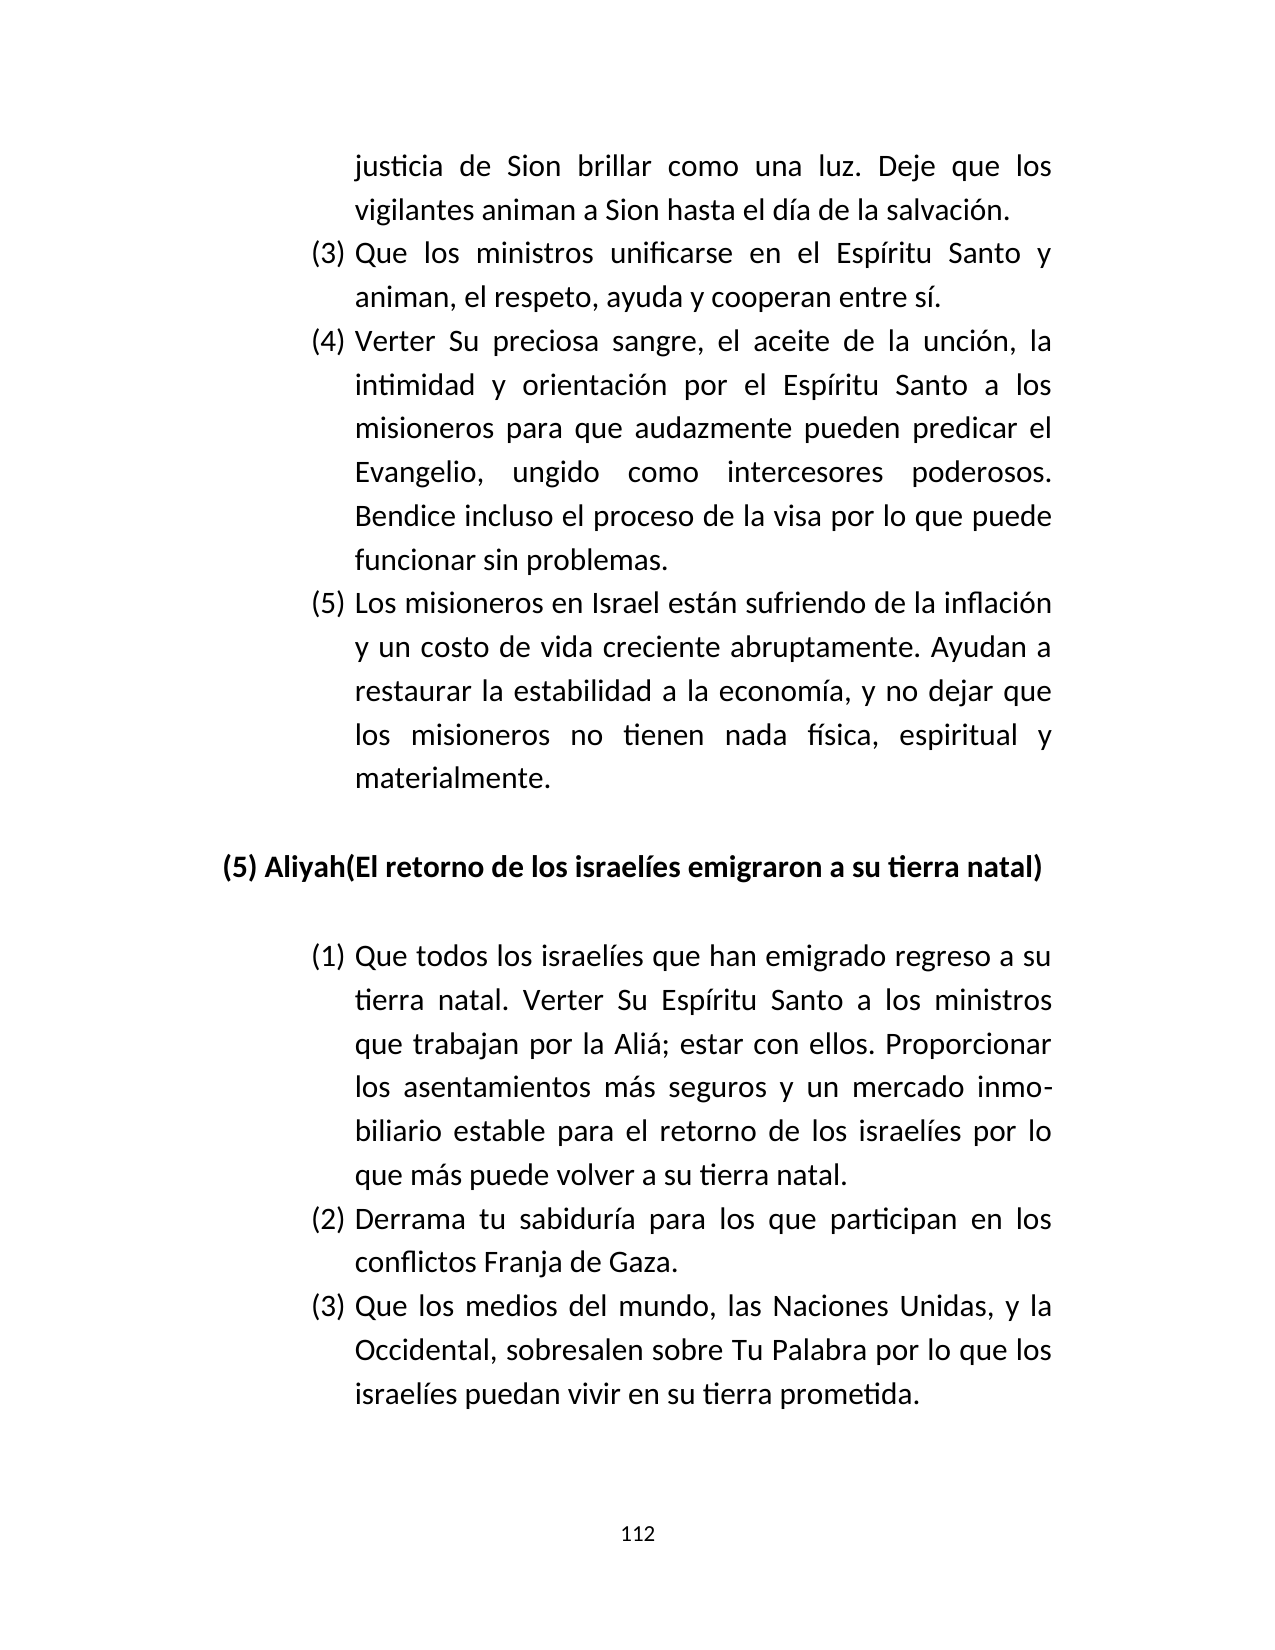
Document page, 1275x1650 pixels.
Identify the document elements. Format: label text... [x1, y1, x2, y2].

list Que los ministros unificarse en el Espíritu Santo y animan, el respeto, ayuda y cooperan entre sí. [311, 233, 1053, 315]
text (5) Aliyah(El retorno de los israelíes emigraron a su tierra natal) [222, 847, 1053, 885]
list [311, 146, 1053, 228]
list Que todos los israelíes que han emigrado regreso a su tierra natal. Verter Su Espíritu Santo a los ministros que trabajan por la Aliá; estar con ellos. Proporcionar los asentamientos más seguros y un mercado inmobiliario estable para el retorno de los israelíes por lo que más puede volver a su tierra natal. [311, 936, 1053, 1193]
list Derrama tu sabiduría para los que participan en los conflictos Franja de Gaza. [311, 1199, 1053, 1281]
list Los misioneros en Israel están sufriendo de la inflación y un costo de vida creciente abruptamente. Ayudan a restaurar la estabilidad a la economía, y no dejar que los misioneros no tienen nada física, espiritual y materialmente. [311, 583, 1053, 796]
list Que los medios del mundo, las Naciones Unidas, y la Occidental, sobresalen sobre Tu Palabra por lo que los israelíes puedan vivir en su tierra prometida. [311, 1286, 1053, 1412]
list Verter Su preciosa sangre, el aceite de la unción, la intimidad y orientación por el Espíritu Santo a los misioneros para que audazmente pueden predicar el Evangelio, ungido como intercesores poderosos. Bendice incluso el proceso de la visa por lo que puede funcionar sin problemas. [311, 321, 1053, 578]
